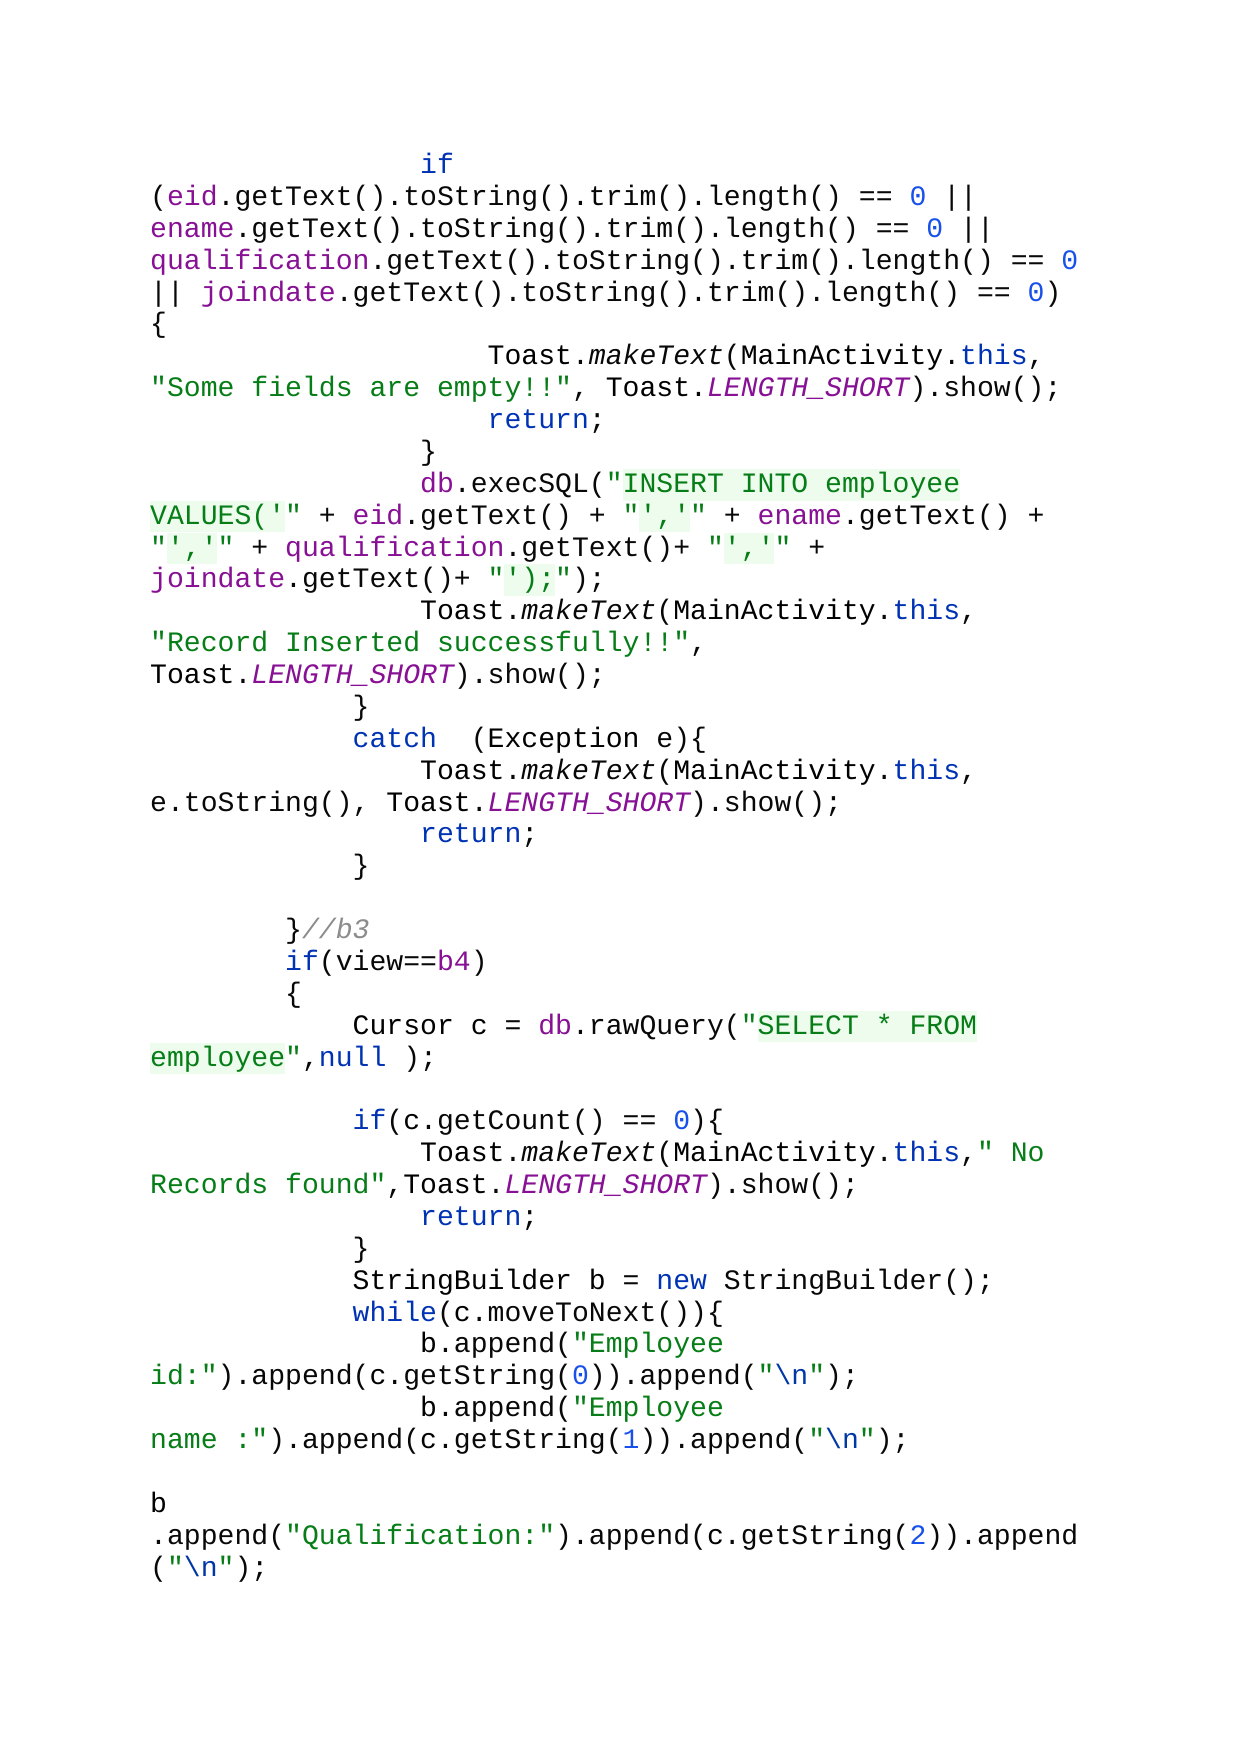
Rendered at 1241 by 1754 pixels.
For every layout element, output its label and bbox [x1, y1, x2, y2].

text [150, 150, 1090, 1584]
